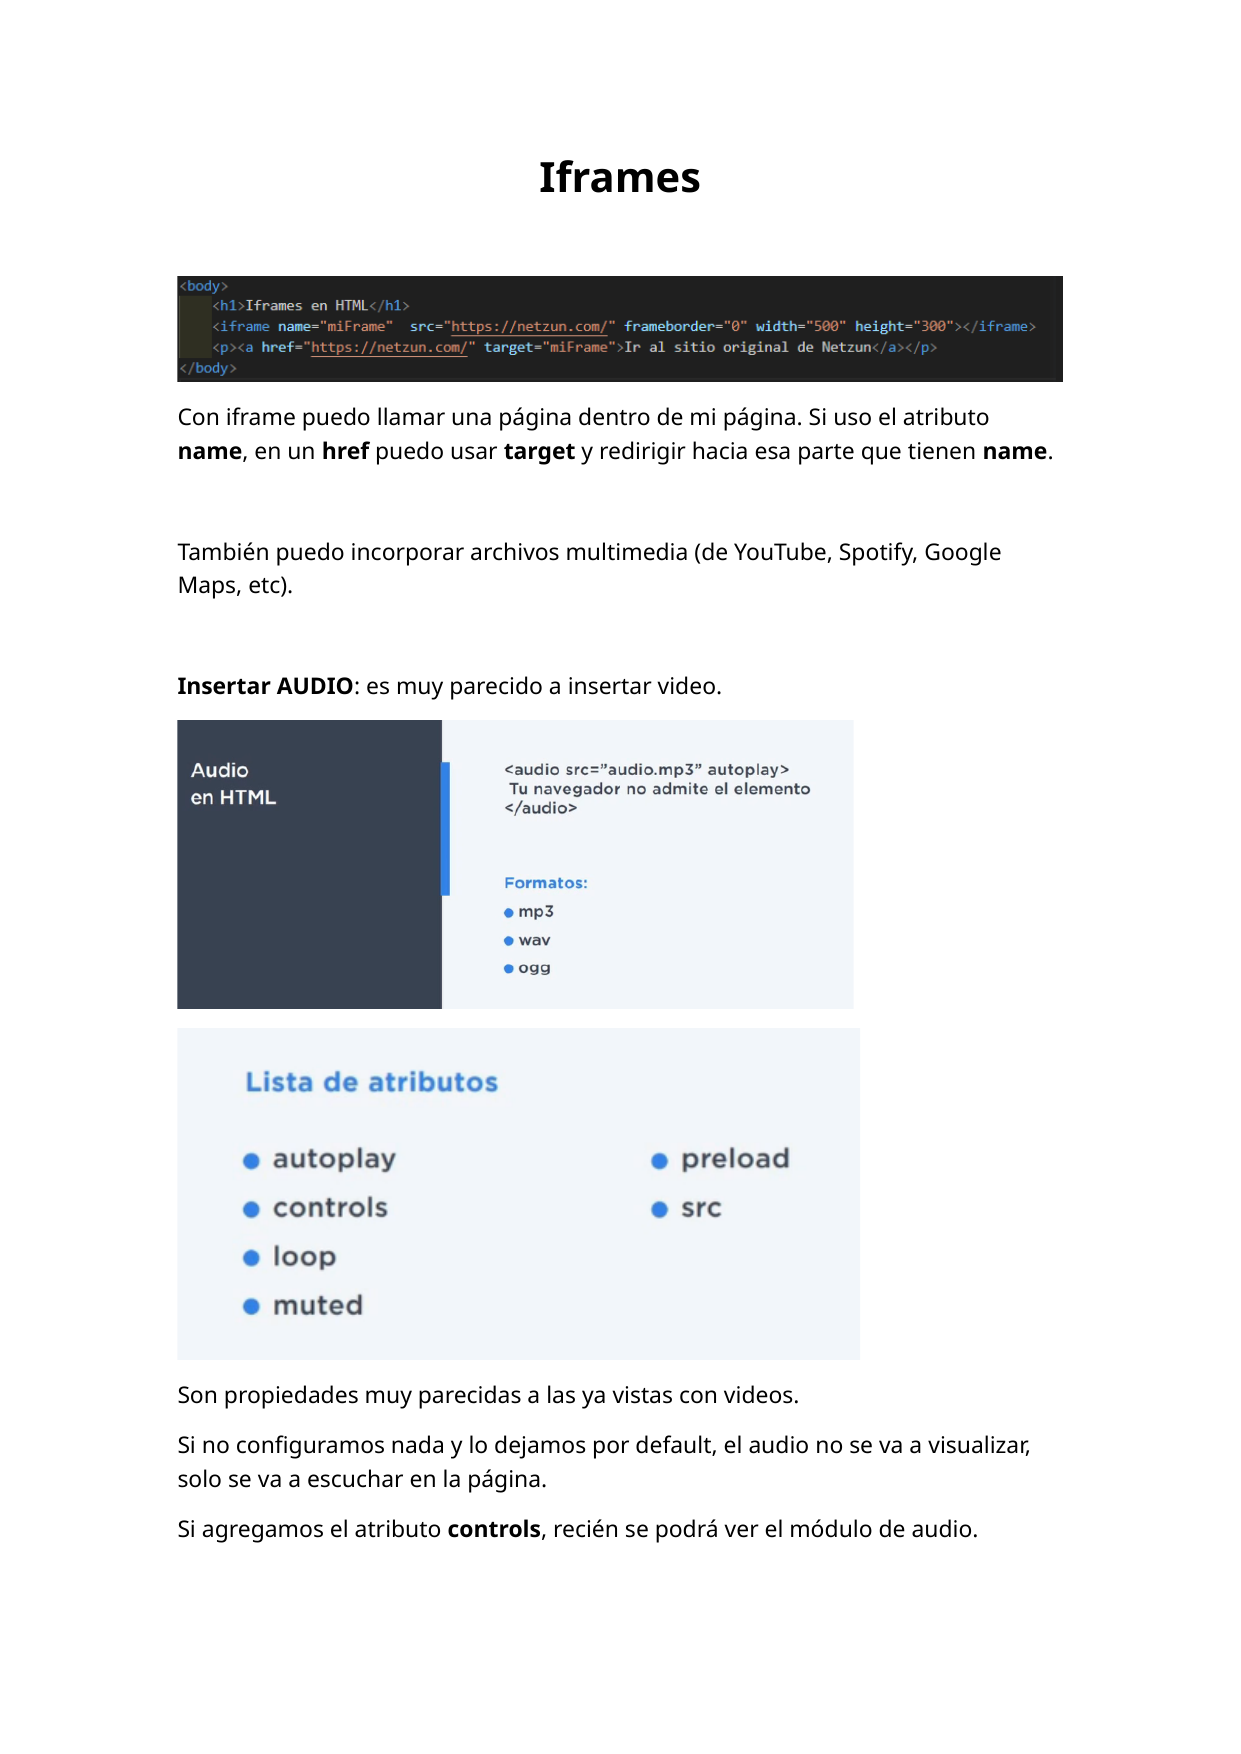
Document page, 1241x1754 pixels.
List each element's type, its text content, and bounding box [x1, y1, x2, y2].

text Insertar AUDIO: es muy parecido a insertar video. [177, 670, 1063, 701]
text Son propiedades muy parecidas a las ya vistas con videos. [177, 1379, 1063, 1410]
text Si agregamos el atributo controls, recién se podrá ver el módulo de audio. [177, 1513, 1063, 1544]
picture [177, 1028, 861, 1360]
text Con iframe puedo llamar una página dentro de mi página. Si uso el atributo name, en un href puedo usar target y redirigir hacia esa parte que tienen name. [177, 401, 1063, 466]
picture [177, 276, 1063, 382]
picture [177, 720, 854, 1009]
text Si no configuramos nada y lo dejamos por default, el audio no se va a visualizar, solo se va a escuchar en la página. [177, 1429, 1063, 1494]
text También puedo incorporar archivos multimedia (de YouTube, Spotify, Google Maps, etc). [177, 535, 1063, 600]
text Iframes [177, 148, 1063, 204]
